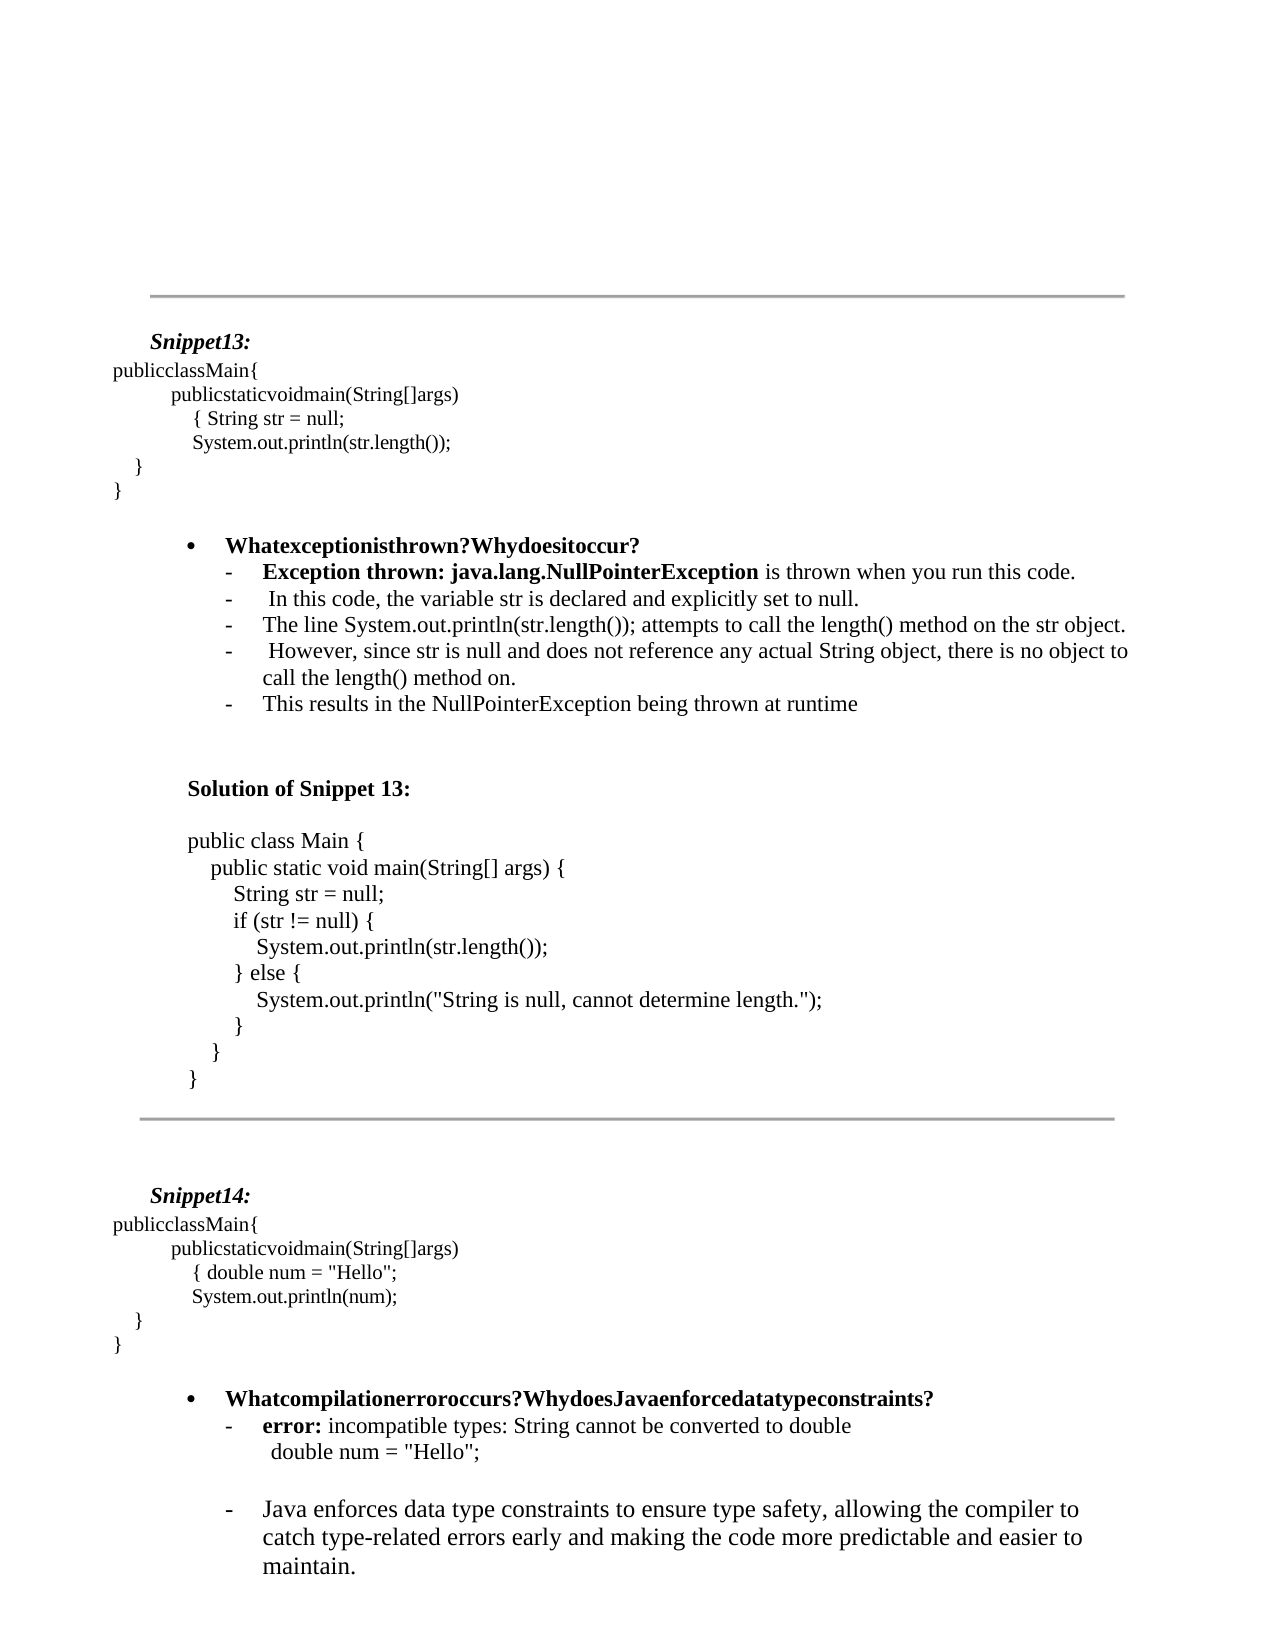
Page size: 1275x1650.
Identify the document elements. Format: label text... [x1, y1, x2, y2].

subtitle error: incompatible types: String cannot be converted to double [225, 1412, 1133, 1438]
subtitle public static void main(String[] args) { [187, 854, 1133, 880]
subtitle } [187, 1038, 1133, 1065]
text publicclassMain{ [113, 1212, 1133, 1236]
subtitle } [187, 1012, 1133, 1038]
subtitle System.out.println(str.length()); [187, 933, 1133, 959]
list The line System.out.println(str.length()); attempts to call the length() method on the str object. [225, 611, 1133, 637]
subtitle Snippet13: [150, 328, 1133, 355]
subtitle if (str != null) { [187, 907, 1133, 933]
subtitle double num = "Hello"; [187, 1438, 1133, 1464]
subtitle Exception thrown: java.lang.NullPointerException is thrown when you run this code. [225, 558, 1133, 584]
subtitle Solution of Snippet 13: [187, 775, 1133, 801]
text publicstaticvoidmain(String[]args){ String str = null; System.out.println(str.length()); [171, 382, 500, 454]
list Java enforces data type constraints to ensure type safety, allowing the compiler to catch type-related errors early and making the code more predictable and easier to maintain. [225, 1494, 1133, 1580]
subtitle public class Main { [187, 828, 1133, 854]
list However, since str is null and does not reference any actual String object, there is no object to call the length() method on. [225, 637, 1133, 690]
text } [133, 454, 1133, 478]
subtitle System.out.println("String is null, cannot determine length."); [187, 986, 1133, 1012]
subtitle String str = null; [187, 880, 1133, 907]
list This results in the NullPointerException being thrown at runtime [225, 690, 1133, 716]
subtitle Snippet14: [150, 1182, 1133, 1208]
subtitle } [187, 1065, 1133, 1091]
list In this code, the variable str is declared and explicitly set to null. [225, 584, 1133, 611]
text } [133, 1308, 1133, 1332]
text } [113, 1332, 1133, 1356]
text } [113, 478, 1133, 502]
subtitle Whatexceptionisthrown?Whydoesitoccur? [187, 532, 1133, 558]
text publicstaticvoidmain(String[]args){ double num = "Hello"; System.out.println(num); [171, 1236, 500, 1308]
text publicclassMain{ [113, 358, 1133, 382]
subtitle } else { [187, 959, 1133, 986]
subtitle Whatcompilationerroroccurs?WhydoesJavaenforcedatatypeconstraints? [187, 1385, 1133, 1412]
